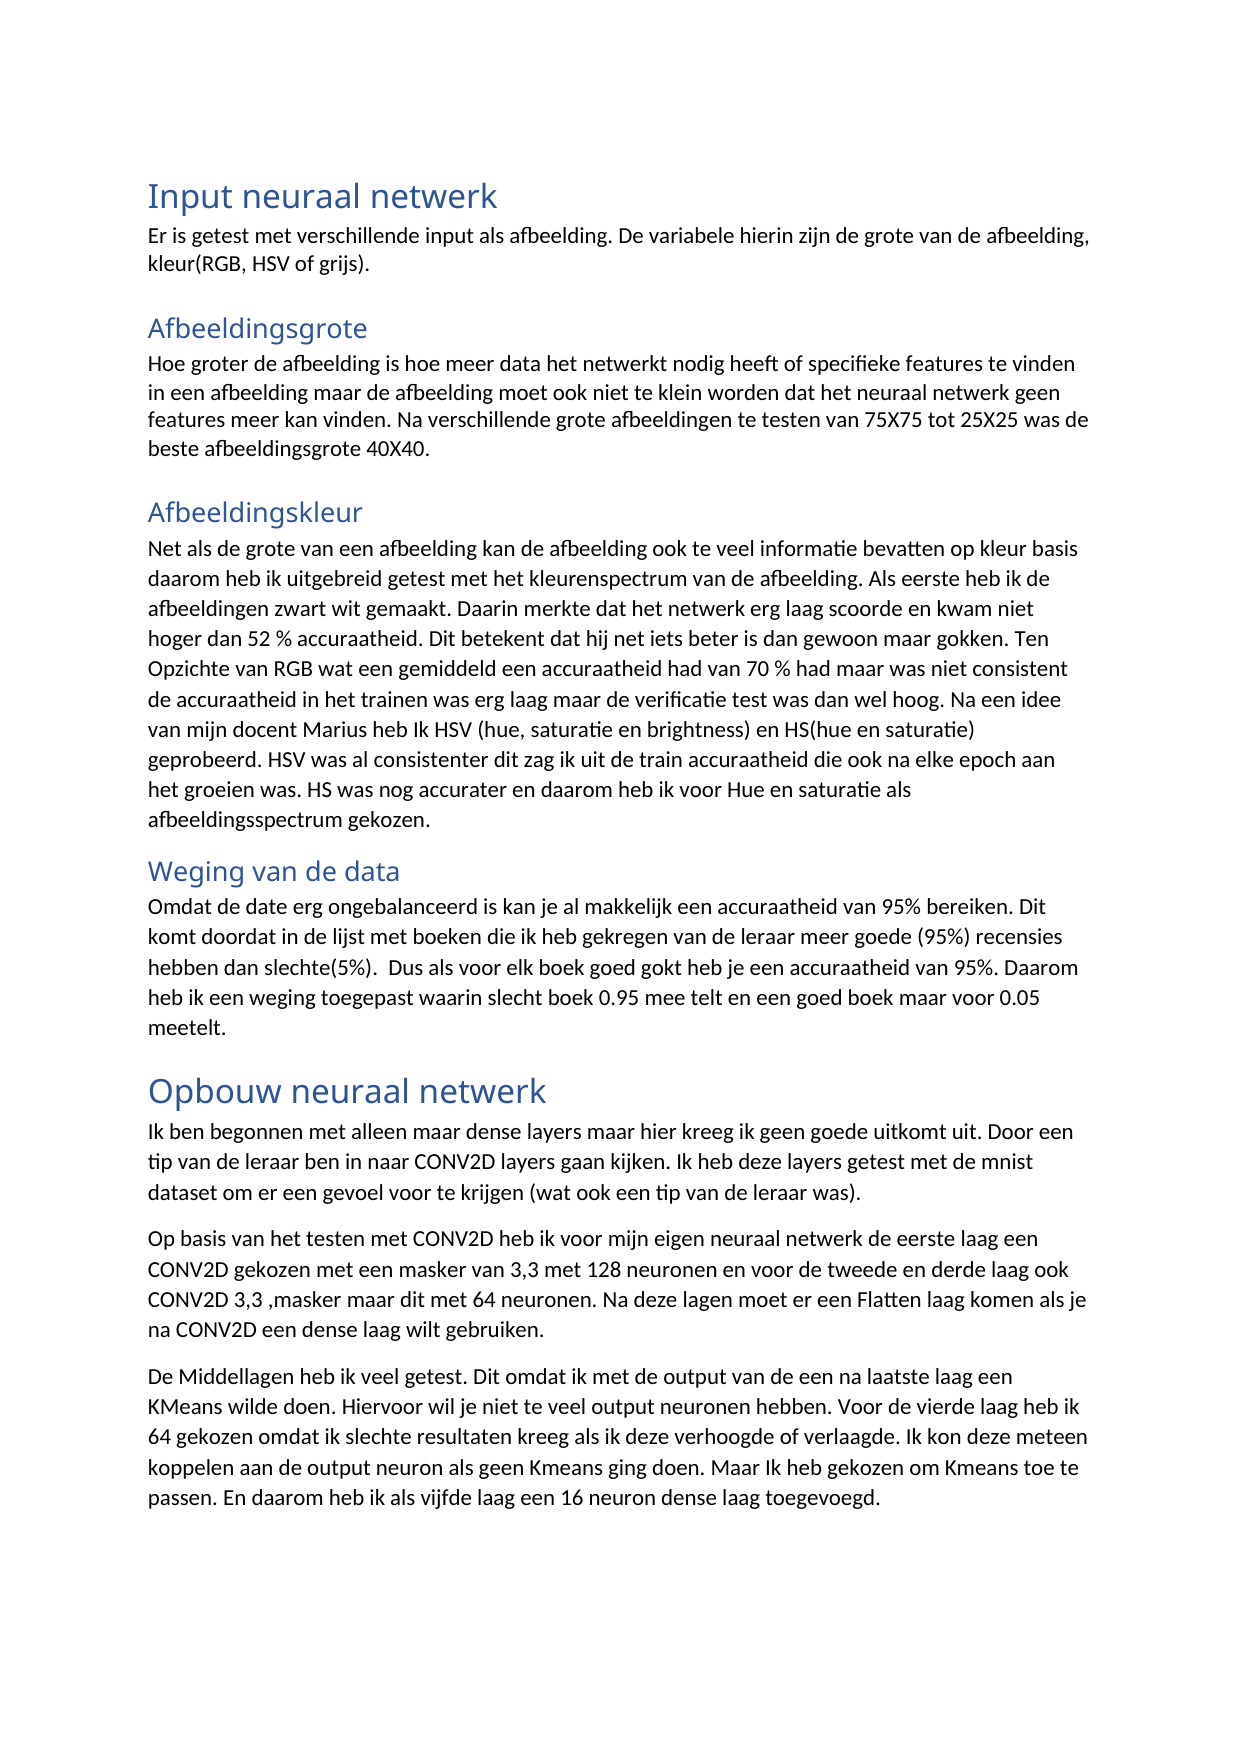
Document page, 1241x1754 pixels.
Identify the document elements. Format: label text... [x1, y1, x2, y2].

subtitle Input neuraal netwerk [148, 173, 1093, 218]
text Ik ben begonnen met alleen maar dense layers maar hier kreeg ik geen goede uitkomt uit. Door een tip van de leraar ben in naar CONV2D layers gaan kijken. Ik heb deze layers getest met de mnist dataset om er een gevoel voor te krijgen (wat ook een tip van de leraar was). [148, 1117, 1093, 1206]
text Omdat de date erg ongebalanceerd is kan je al makkelijk een accuraatheid van 95% bereiken. Dit komt doordat in de lijst met boeken die ik heb gekregen van de leraar meer goede (95%) recensies hebben dan slechte(5%). Dus als voor elk boek goed gokt heb je een accuraatheid van 95%. Daarom heb ik een weging toegepast waarin slecht boek 0.95 mee telt en een goed boek maar voor 0.05 meetelt. [148, 892, 1093, 1041]
text De Middellagen heb ik veel getest. Dit omdat ik met de output van de een na laatste laag een KMeans wilde doen. Hiervoor wil je niet te veel output neuronen hebben. Voor de vierde laag heb ik 64 gekozen omdat ik slechte resultaten kreeg als ik deze verhoogde of verlaagde. Ik kon deze meteen koppelen aan de output neuron als geen Kmeans ging doen. Maar Ik heb gekozen om Kmeans toe te passen. En daarom heb ik als vijfde laag een 16 neuron dense laag toegevoegd. [148, 1362, 1093, 1511]
subtitle Afbeeldingsgrote [148, 310, 1093, 347]
subtitle Weging van de data [148, 852, 1093, 889]
subtitle Opbouw neuraal netwerk [148, 1068, 1093, 1114]
text Op basis van het testen met CONV2D heb ik voor mijn eigen neuraal netwerk de eerste laag een CONV2D gekozen met een masker van 3,3 met 128 neuronen en voor de tweede en derde laag ook CONV2D 3,3 ,masker maar dit met 64 neuronen. Na deze lagen moet er een Flatten laag komen als je na CONV2D een dense laag wilt gebruiken. [148, 1224, 1093, 1343]
subtitle Afbeeldingskleur [148, 494, 1093, 531]
text Hoe groter de afbeelding is hoe meer data het netwerkt nodig heeft of specifieke features te vinden in een afbeelding maar de afbeelding moet ook niet te klein worden dat het neuraal netwerk geen features meer kan vinden. Na verschillende grote afbeeldingen te testen van 75X75 tot 25X25 was de beste afbeeldingsgrote 40X40. [148, 349, 1093, 462]
text Er is getest met verschillende input als afbeelding. De variabele hierin zijn de grote van de afbeelding, kleur(RGB, HSV of grijs). [148, 222, 1093, 278]
text Net als de grote van een afbeelding kan de afbeelding ook te veel informatie bevatten op kleur basis daarom heb ik uitgebreid getest met het kleurenspectrum van de afbeelding. Als eerste heb ik de afbeeldingen zwart wit gemaakt. Daarin merkte dat het netwerk erg laag scoorde en kwam niet hoger dan 52 % accuraatheid. Dit betekent dat hij net iets beter is dan gewoon maar gokken. Ten Opzichte van RGB wat een gemiddeld een accuraatheid had van 70 % had maar was niet consistent de accuraatheid in het trainen was erg laag maar de verificatie test was dan wel hoog. Na een idee van mijn docent Marius heb Ik HSV (hue, saturatie en brightness) en HS(hue en saturatie) geprobeerd. HSV was al consistenter dit zag ik uit de train accuraatheid die ook na elke epoch aan het groeien was. HS was nog accurater en daarom heb ik voor Hue en saturatie als afbeeldingsspectrum gekozen. [148, 534, 1093, 833]
